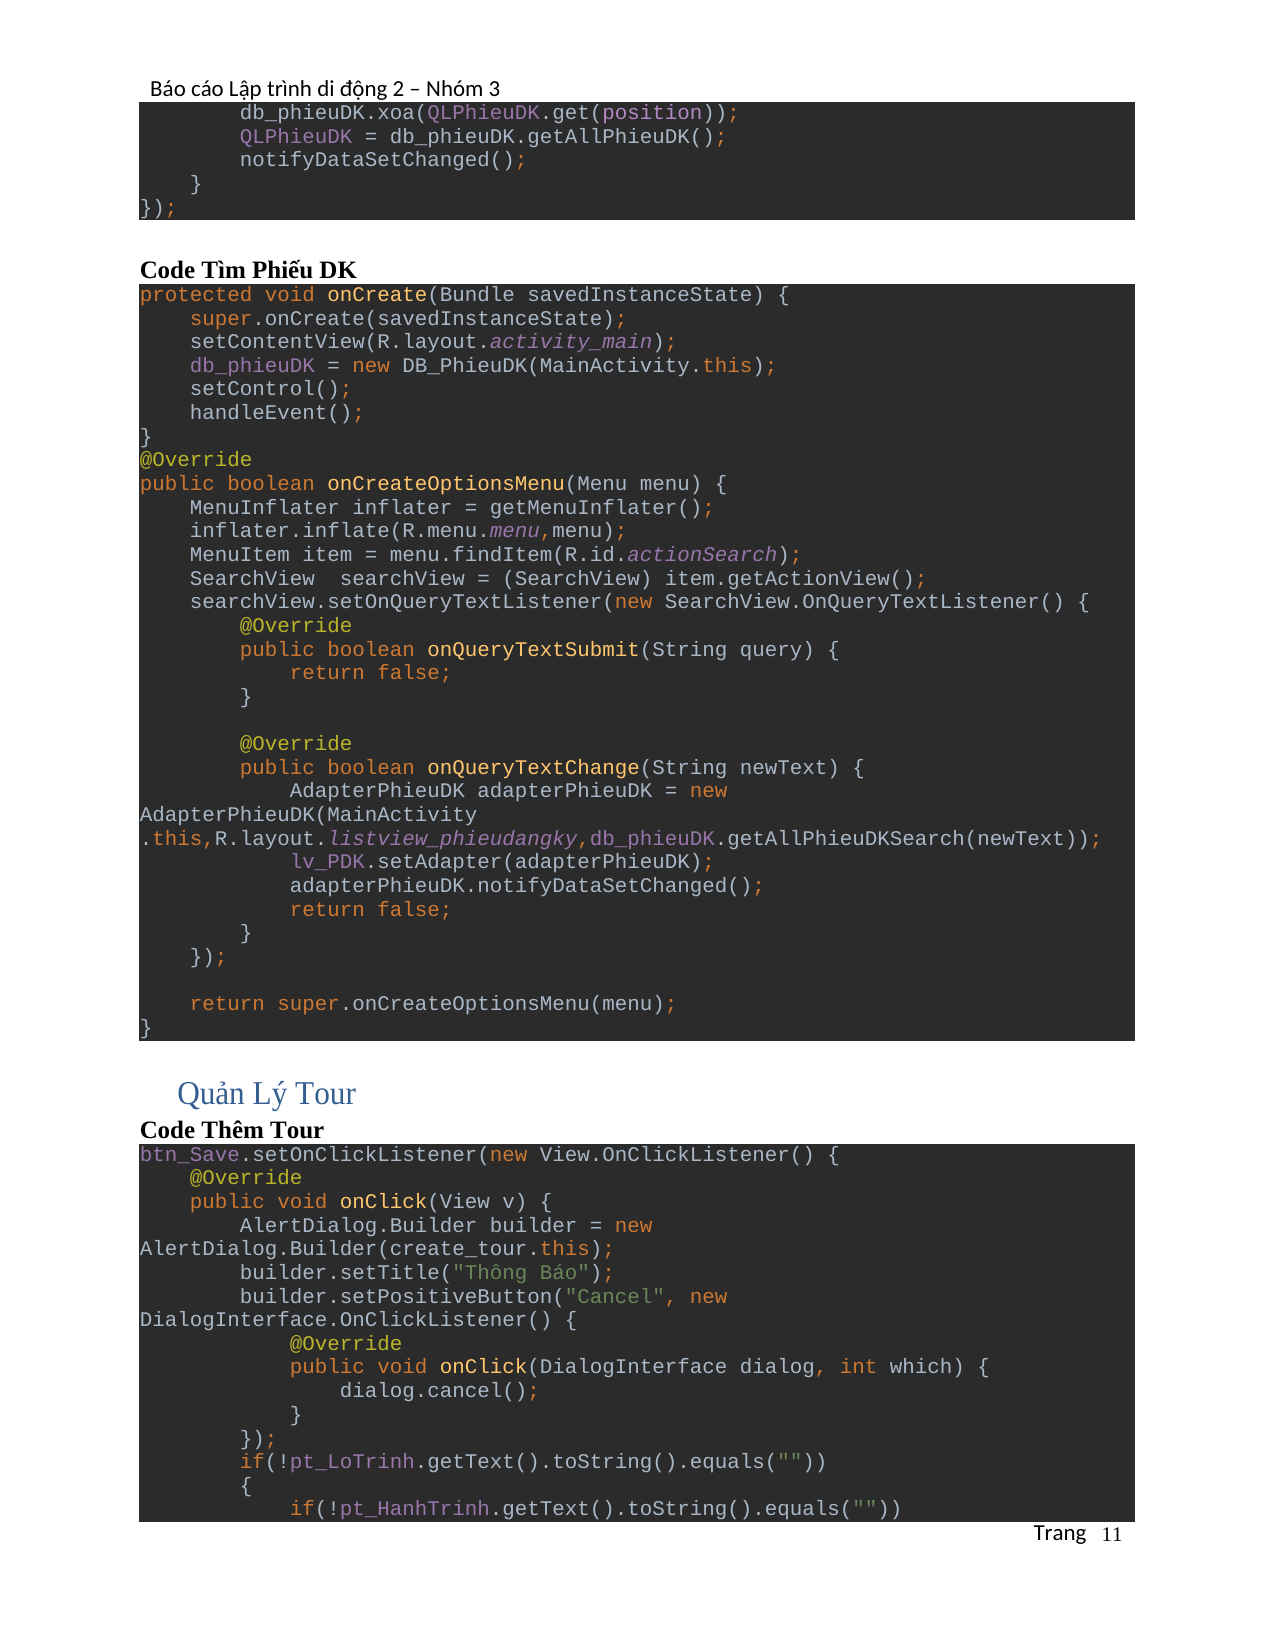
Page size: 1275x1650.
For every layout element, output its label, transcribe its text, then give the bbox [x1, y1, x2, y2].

text Code Thêm Tour [139, 1115, 1135, 1144]
text protected void onCreate(Bundle savedInstanceState) { super.onCreate(savedInstanceState); setContentView(R.layout.activity_main); db_phieuDK = new DB_PhieuDK(MainActivity.this); setControl(); handleEvent(); } @Override public boolean onCreateOptionsMenu(Menu menu) { MenuInflater inflater = getMenuInflater(); inflater.inflate(R.menu.menu,menu); MenuItem item = menu.findItem(R.id.actionSearch); SearchView searchView = (SearchView) item.getActionView(); searchView.setOnQueryTextListener(new SearchView.OnQueryTextListener() { @Override public boolean onQueryTextSubmit(String query) { return false; } @Override public boolean onQueryTextChange(String newText) { AdapterPhieuDK adapterPhieuDK = new AdapterPhieuDK(MainActivity.this,R.layout.listview_phieudangky,db_phieuDK.getAllPhieuDKSearch(newText)); lv_PDK.setAdapter(adapterPhieuDK); adapterPhieuDK.notifyDataSetChanged(); return false; } }); return super.onCreateOptionsMenu(menu); } [139, 284, 1135, 1041]
text Code Tìm Phiếu DK [139, 255, 1135, 284]
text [139, 102, 1135, 220]
text Quản Lý Tour [177, 1074, 1135, 1112]
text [139, 1144, 1135, 1522]
